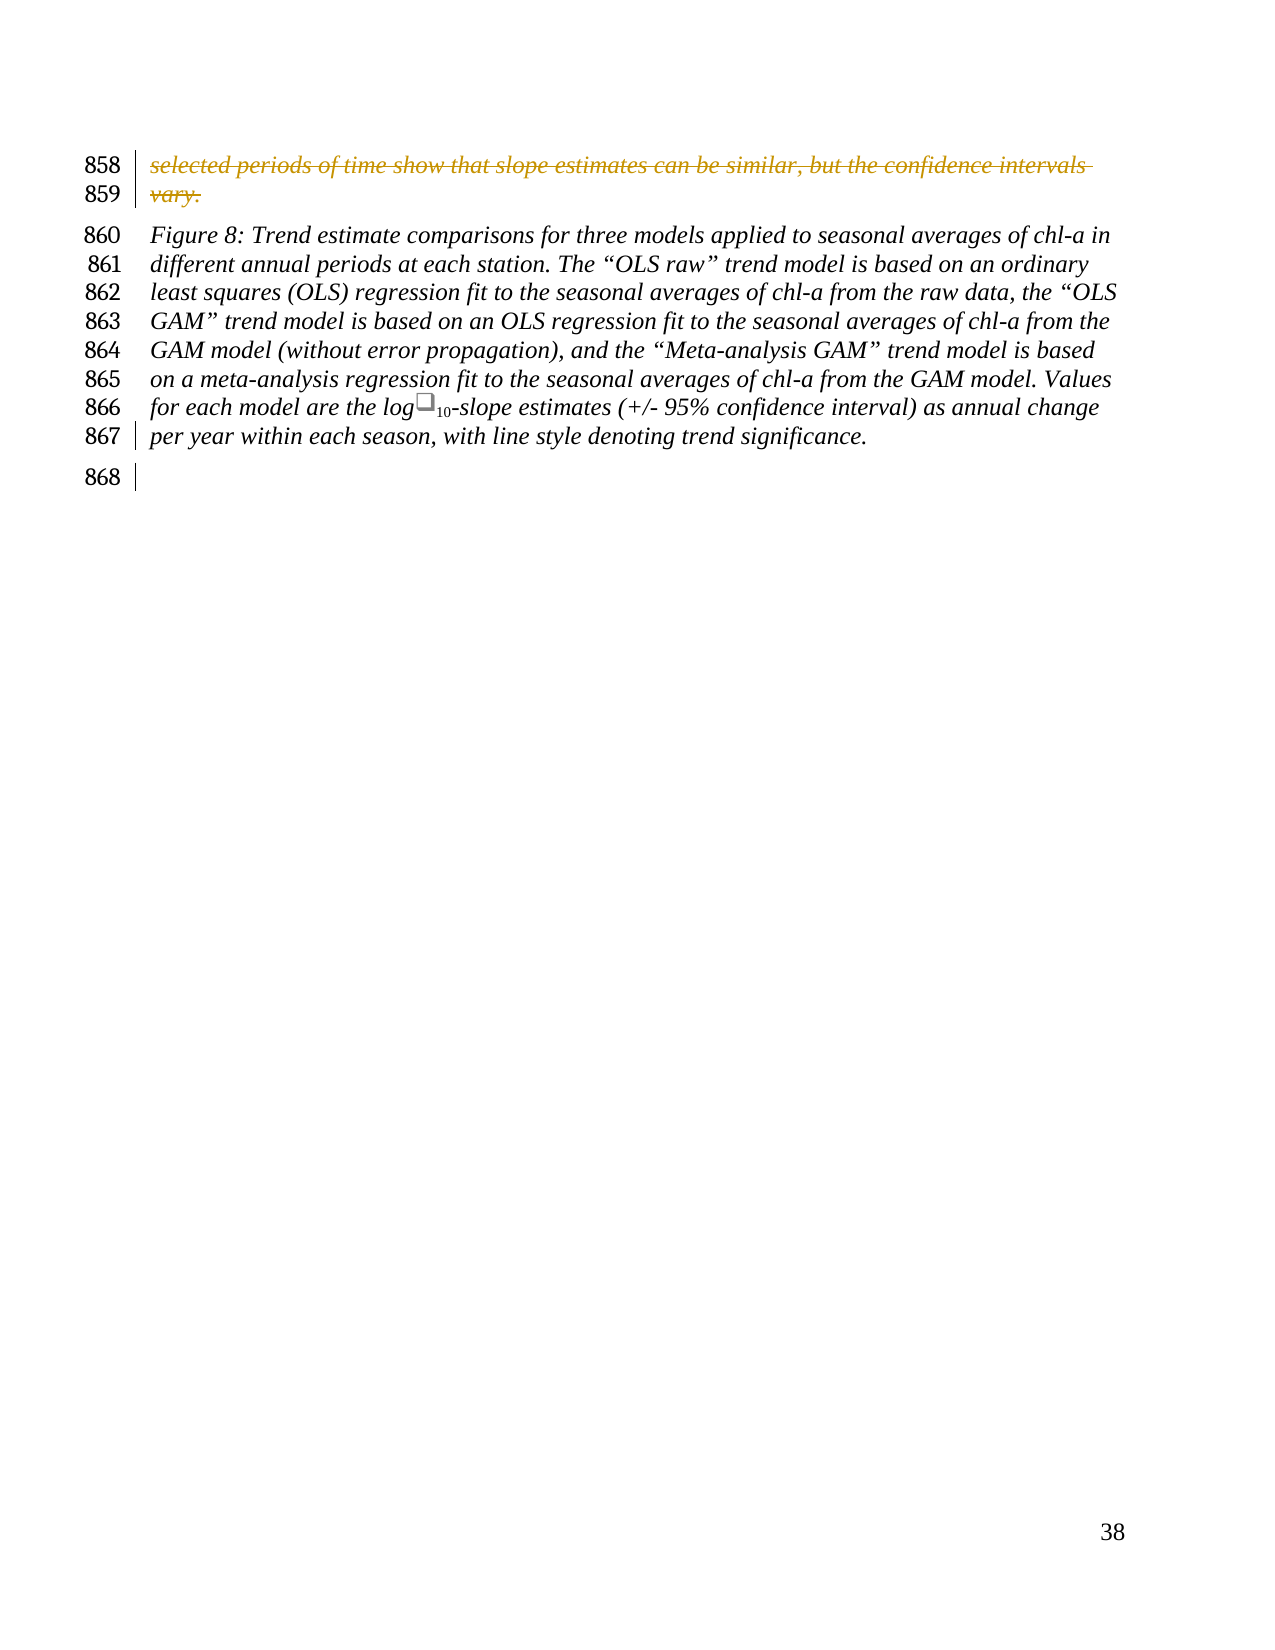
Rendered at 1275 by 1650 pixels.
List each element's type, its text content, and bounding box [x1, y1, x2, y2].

text Figure 8: Trend estimate comparisons for three models applied to seasonal averages of chl-a in different annual periods at each station. The “OLS raw” trend model is based on an ordinary least squares (OLS) regression fit to the seasonal averages of chl-a from the raw data, the “OLS GAM” trend model is based on an OLS regression fit to the seasonal averages of chl-a from the GAM model (without error propagation), and the “Meta-analysis GAM” trend model is based on a meta-analysis regression fit to the seasonal averages of chl-a from the GAM model. Values for each model are the log-slope estimates (+/- 95% confidence interval) as annual change per year within each season, with line style denoting trend significance. [150, 220, 1125, 450]
